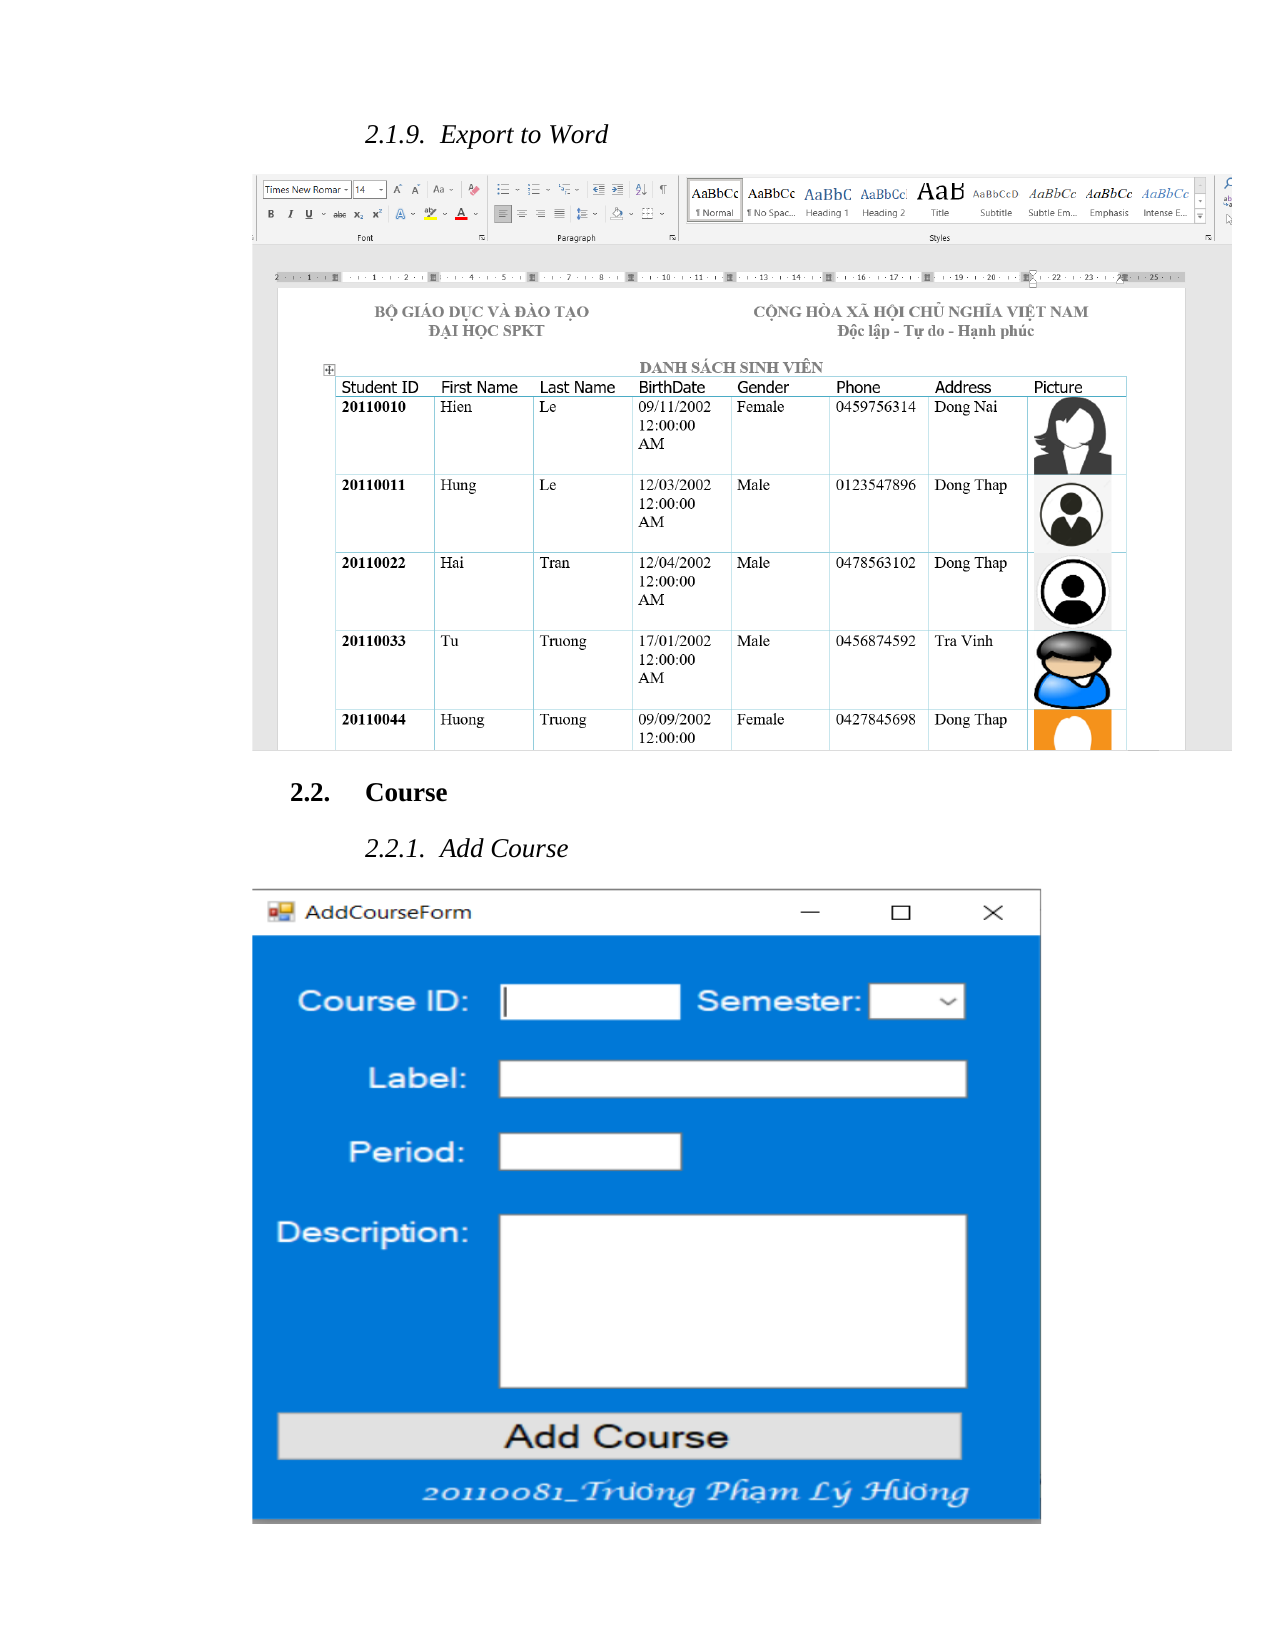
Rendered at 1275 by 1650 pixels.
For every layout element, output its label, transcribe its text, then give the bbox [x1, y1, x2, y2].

list Course [290, 776, 1157, 807]
list Add Course [365, 832, 1157, 863]
picture [252, 888, 1042, 1524]
picture [252, 174, 1232, 751]
list Export to Word [365, 118, 1157, 149]
